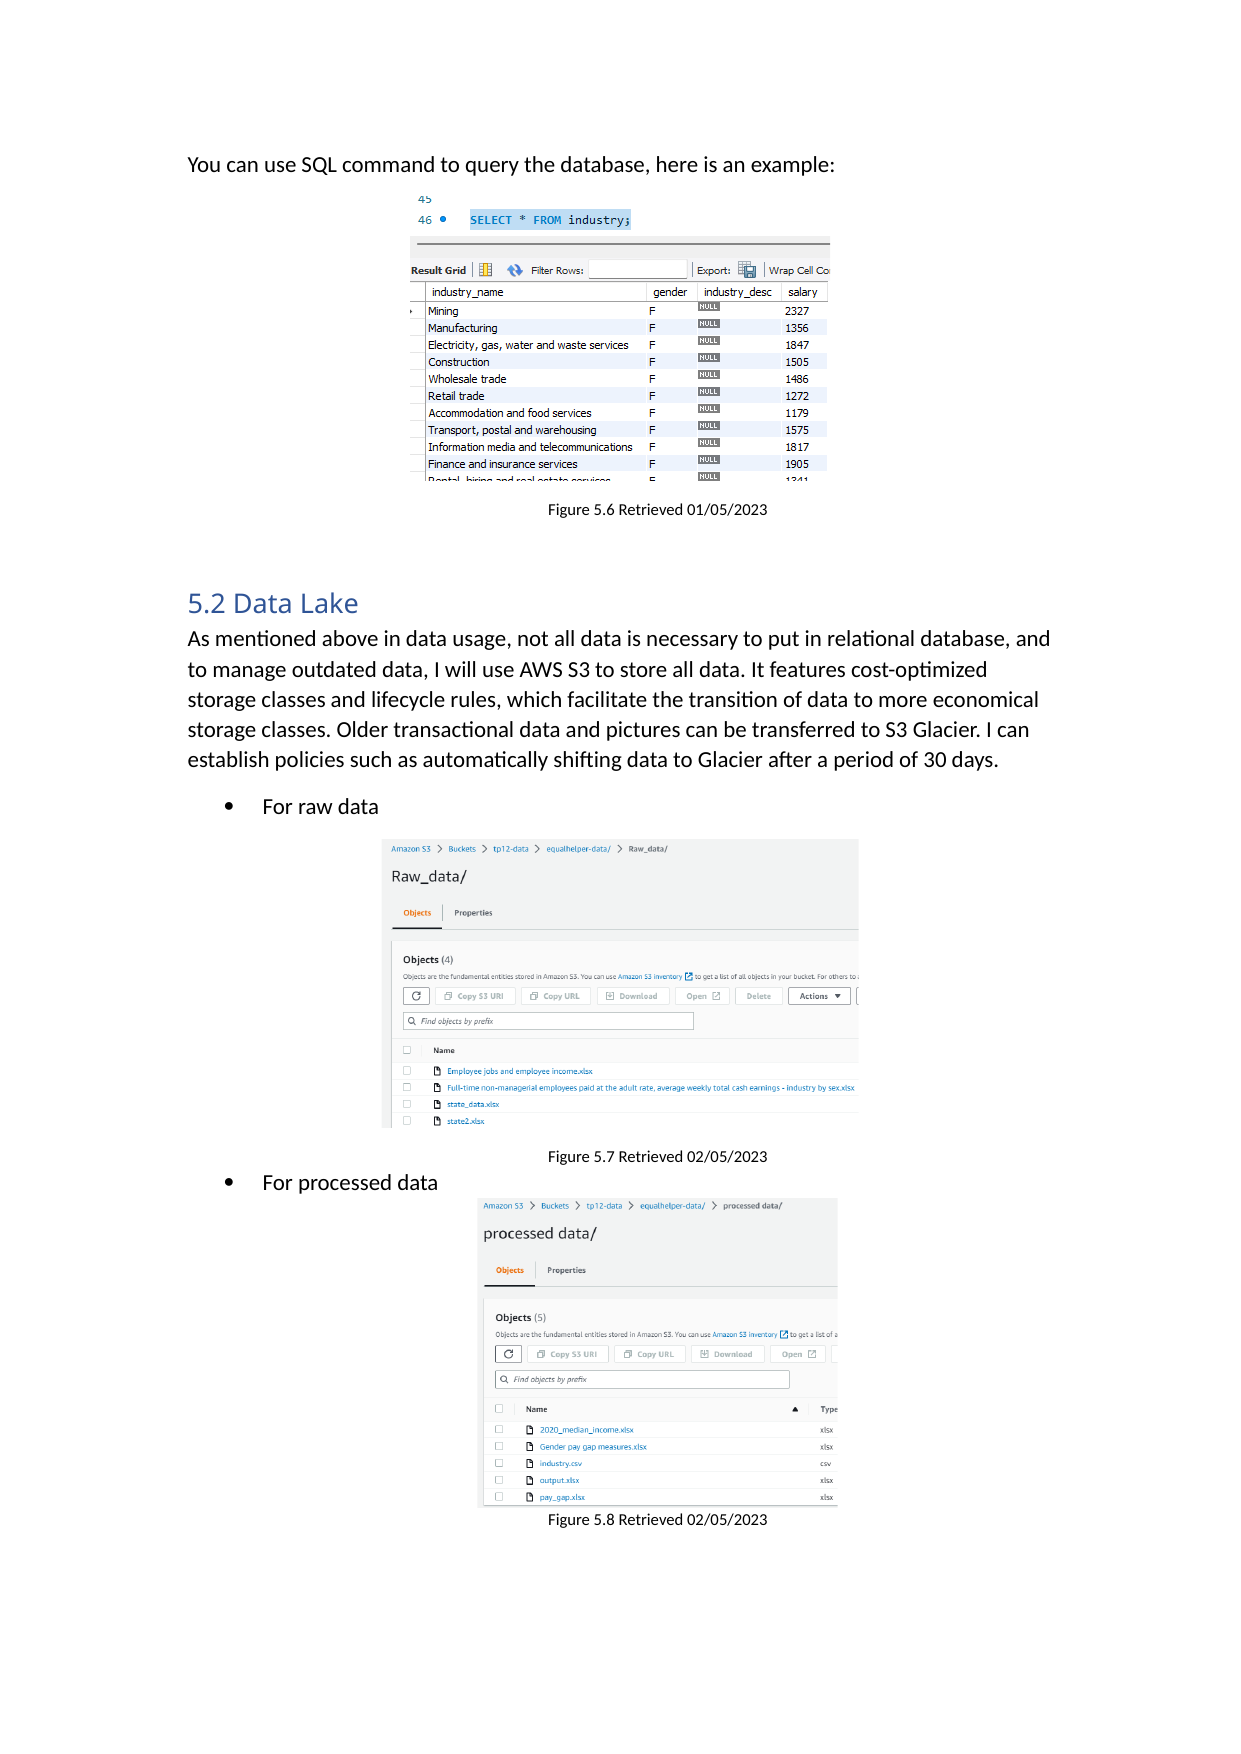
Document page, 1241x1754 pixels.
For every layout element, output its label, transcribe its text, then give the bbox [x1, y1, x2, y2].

text You can use SQL command to query the database, here is an example: [187, 150, 1053, 178]
list Figure 5.6 Retrieved 01/05/2023 [262, 499, 1053, 519]
list For processed data [225, 1168, 1053, 1196]
picture [410, 196, 830, 481]
list Figure 5.7 Retrieved 02/05/2023 [262, 1146, 1053, 1167]
subtitle 5.2 Data Lake [187, 585, 1053, 622]
list Figure 5.8 Retrieved 02/05/2023 [262, 1510, 1053, 1530]
text As mentioned above in data usage, not all data is necessary to put in relational database, and to manage outdated data, I will use AWS S3 to store all data. It features cost-optimized storage classes and lifecycle rules, which facilitate the transition of data to more economical storage classes. Older transactional data and pictures can be transferred to S3 Glacier. I can establish policies such as automatically shifting data to Glacier after a period of 30 days. [187, 624, 1053, 773]
picture [381, 839, 859, 1128]
list For raw data [225, 792, 1053, 820]
picture [477, 1198, 838, 1508]
